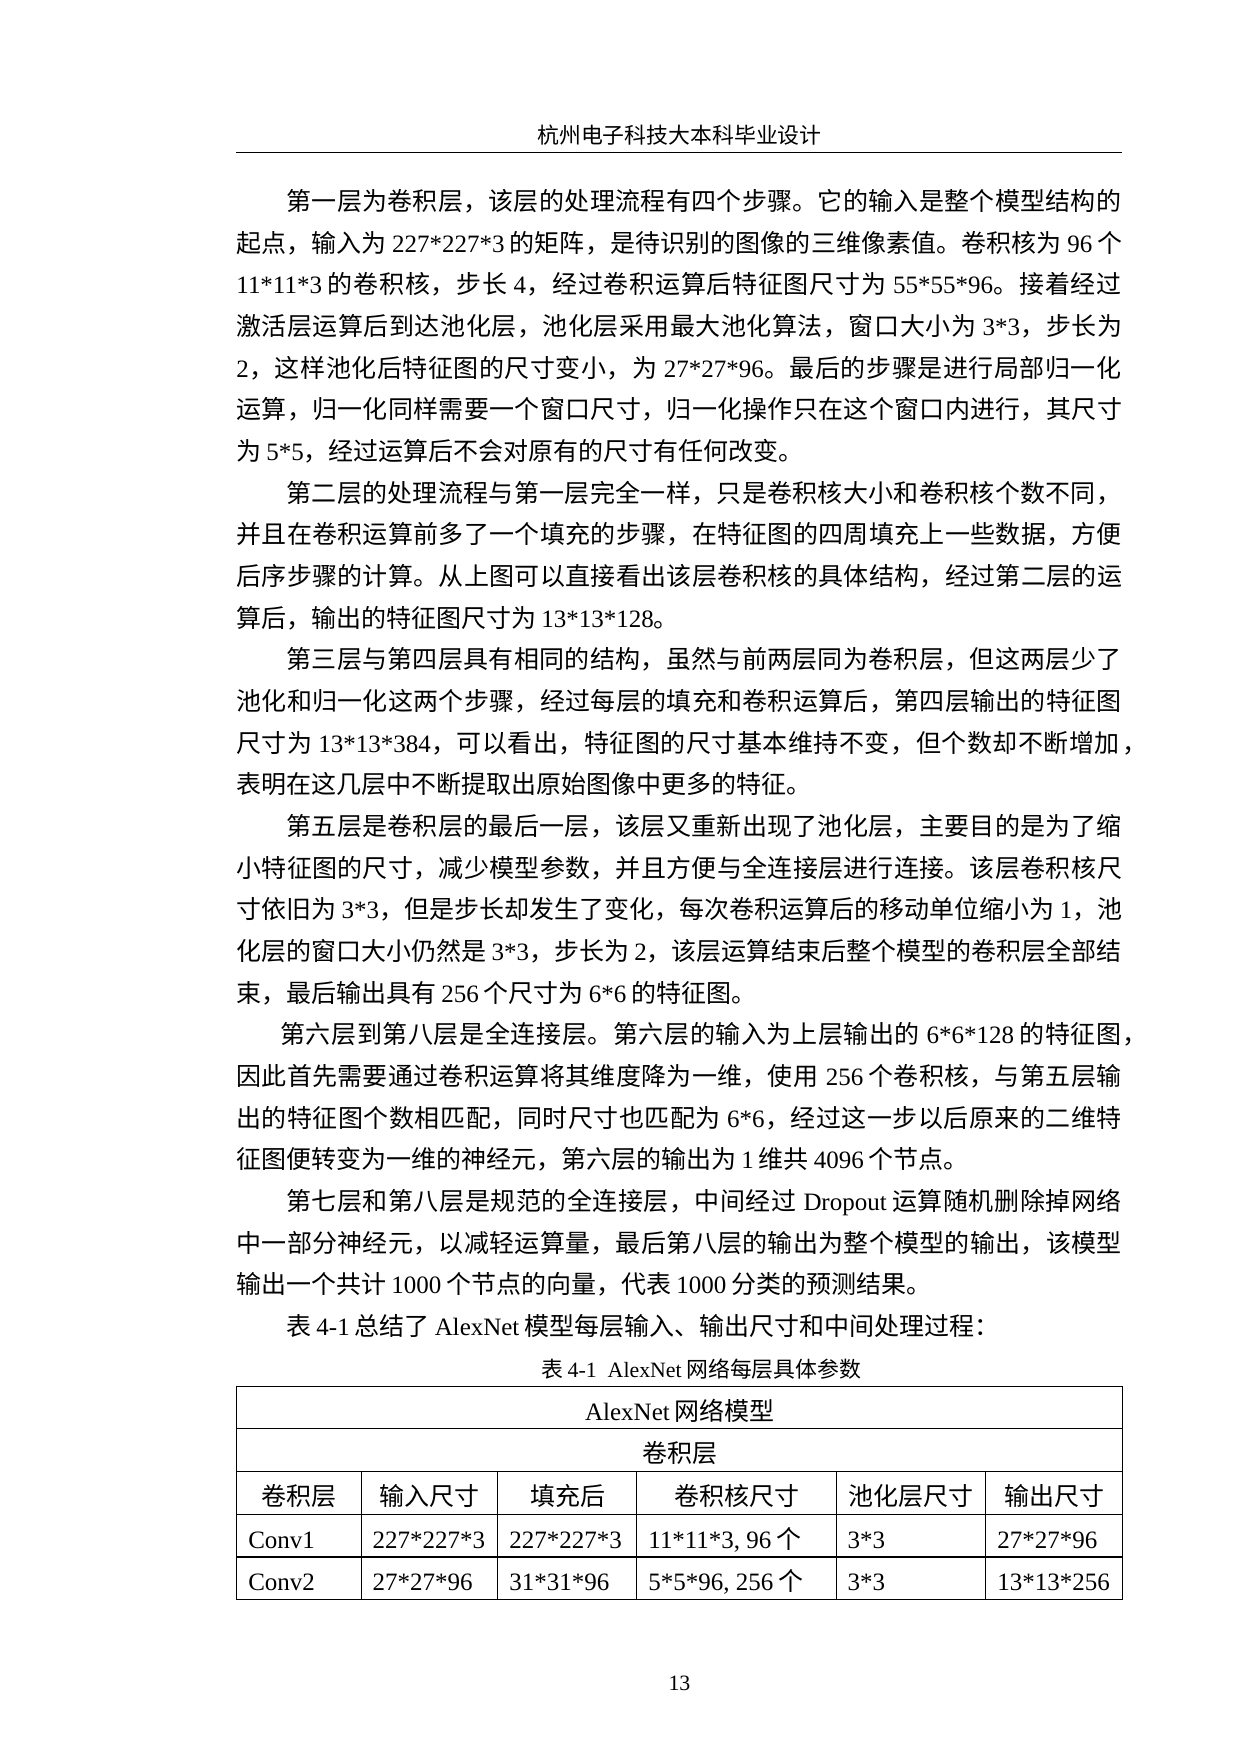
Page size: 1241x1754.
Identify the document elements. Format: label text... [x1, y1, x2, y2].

table_cell 13*13*256 [986, 1558, 1122, 1599]
text 第三层与第四层具有相同的结构，虽然与前两层同为卷积层，但这两层少了池化和归一化这两个步骤，经过每层的填充和卷积运算后，第四层输出的特征图尺寸为13*13*384，可以看出，特征图的尺寸基本维持不变，但个数却不断增加，表明在这几层中不断提取出原始图像中更多的特征。 [236, 636, 1122, 802]
text 第二层的处理流程与第一层完全一样，只是卷积核大小和卷积核个数不同，并且在卷积运算前多了一个填充的步骤，在特征图的四周填充上一些数据，方便后序步骤的计算。从上图可以直接看出该层卷积核的具体结构，经过第二层的运算后，输出的特征图尺寸为13*13*128。 [236, 469, 1122, 636]
table_cell 3*3 [837, 1515, 985, 1556]
text 第七层和第八层是规范的全连接层，中间经过Dropout运算随机删除掉网络中一部分神经元，以减轻运算量，最后第八层的输出为整个模型的输出，该模型输出一个共计1000个节点的向量，代表1000分类的预测结果。 [236, 1177, 1122, 1302]
table_cell 卷积层 [237, 1472, 361, 1514]
table_cell Conv2 [237, 1558, 361, 1599]
table_cell 输出尺寸 [986, 1472, 1122, 1514]
table_cell 池化层尺寸 [837, 1472, 985, 1514]
table_cell 31*31*96 [498, 1558, 636, 1599]
text 表4-1总结了AlexNet模型每层输入、输出尺寸和中间处理过程： [236, 1302, 1122, 1344]
text 表4-1 AlexNet网络每层具体参数 [236, 1344, 1122, 1386]
text 第六层到第八层是全连接层。第六层的输入为上层输出的6*6*128的特征图，因此首先需要通过卷积运算将其维度降为一维，使用256个卷积核，与第五层输出的特征图个数相匹配，同时尺寸也匹配为6*6，经过这一步以后原来的二维特征图便转变为一维的神经元，第六层的输出为1维共4096个节点。 [236, 1011, 1122, 1177]
table_cell 27*27*96 [986, 1515, 1122, 1556]
table_cell 227*227*3 [362, 1515, 497, 1556]
table_cell 27*27*96 [362, 1558, 497, 1599]
table_cell 3*3 [837, 1558, 985, 1599]
table_cell 卷积层 [237, 1429, 1122, 1471]
text 第一层为卷积层，该层的处理流程有四个步骤。它的输入是整个模型结构的起点，输入为227*227*3的矩阵，是待识别的图像的三维像素值。卷积核为96个11*11*3的卷积核，步长4，经过卷积运算后特征图尺寸为55*55*96。接着经过激活层运算后到达池化层，池化层采用最大池化算法，窗口大小为3*3，步长为2，这样池化后特征图的尺寸变小，为27*27*96。最后的步骤是进行局部归一化运算，归一化同样需要一个窗口尺寸，归一化操作只在这个窗口内进行，其尺寸为5*5，经过运算后不会对原有的尺寸有任何改变。 [236, 177, 1122, 469]
table_cell 卷积核尺寸 [637, 1472, 836, 1514]
table_cell 5*5*96, 256个 [637, 1558, 836, 1599]
text 第五层是卷积层的最后一层，该层又重新出现了池化层，主要目的是为了缩小特征图的尺寸，减少模型参数，并且方便与全连接层进行连接。该层卷积核尺寸依旧为3*3，但是步长却发生了变化，每次卷积运算后的移动单位缩小为1，池化层的窗口大小仍然是3*3，步长为2，该层运算结束后整个模型的卷积层全部结束，最后输出具有256个尺寸为6*6的特征图。 [236, 802, 1122, 1011]
table_cell 填充后 [498, 1472, 636, 1514]
table_cell 11*11*3, 96个 [637, 1515, 836, 1556]
table_cell 227*227*3 [498, 1515, 636, 1556]
table_cell Conv1 [237, 1515, 361, 1556]
table_header AlexNet网络模型 [237, 1387, 1122, 1428]
table_cell 输入尺寸 [362, 1472, 497, 1514]
